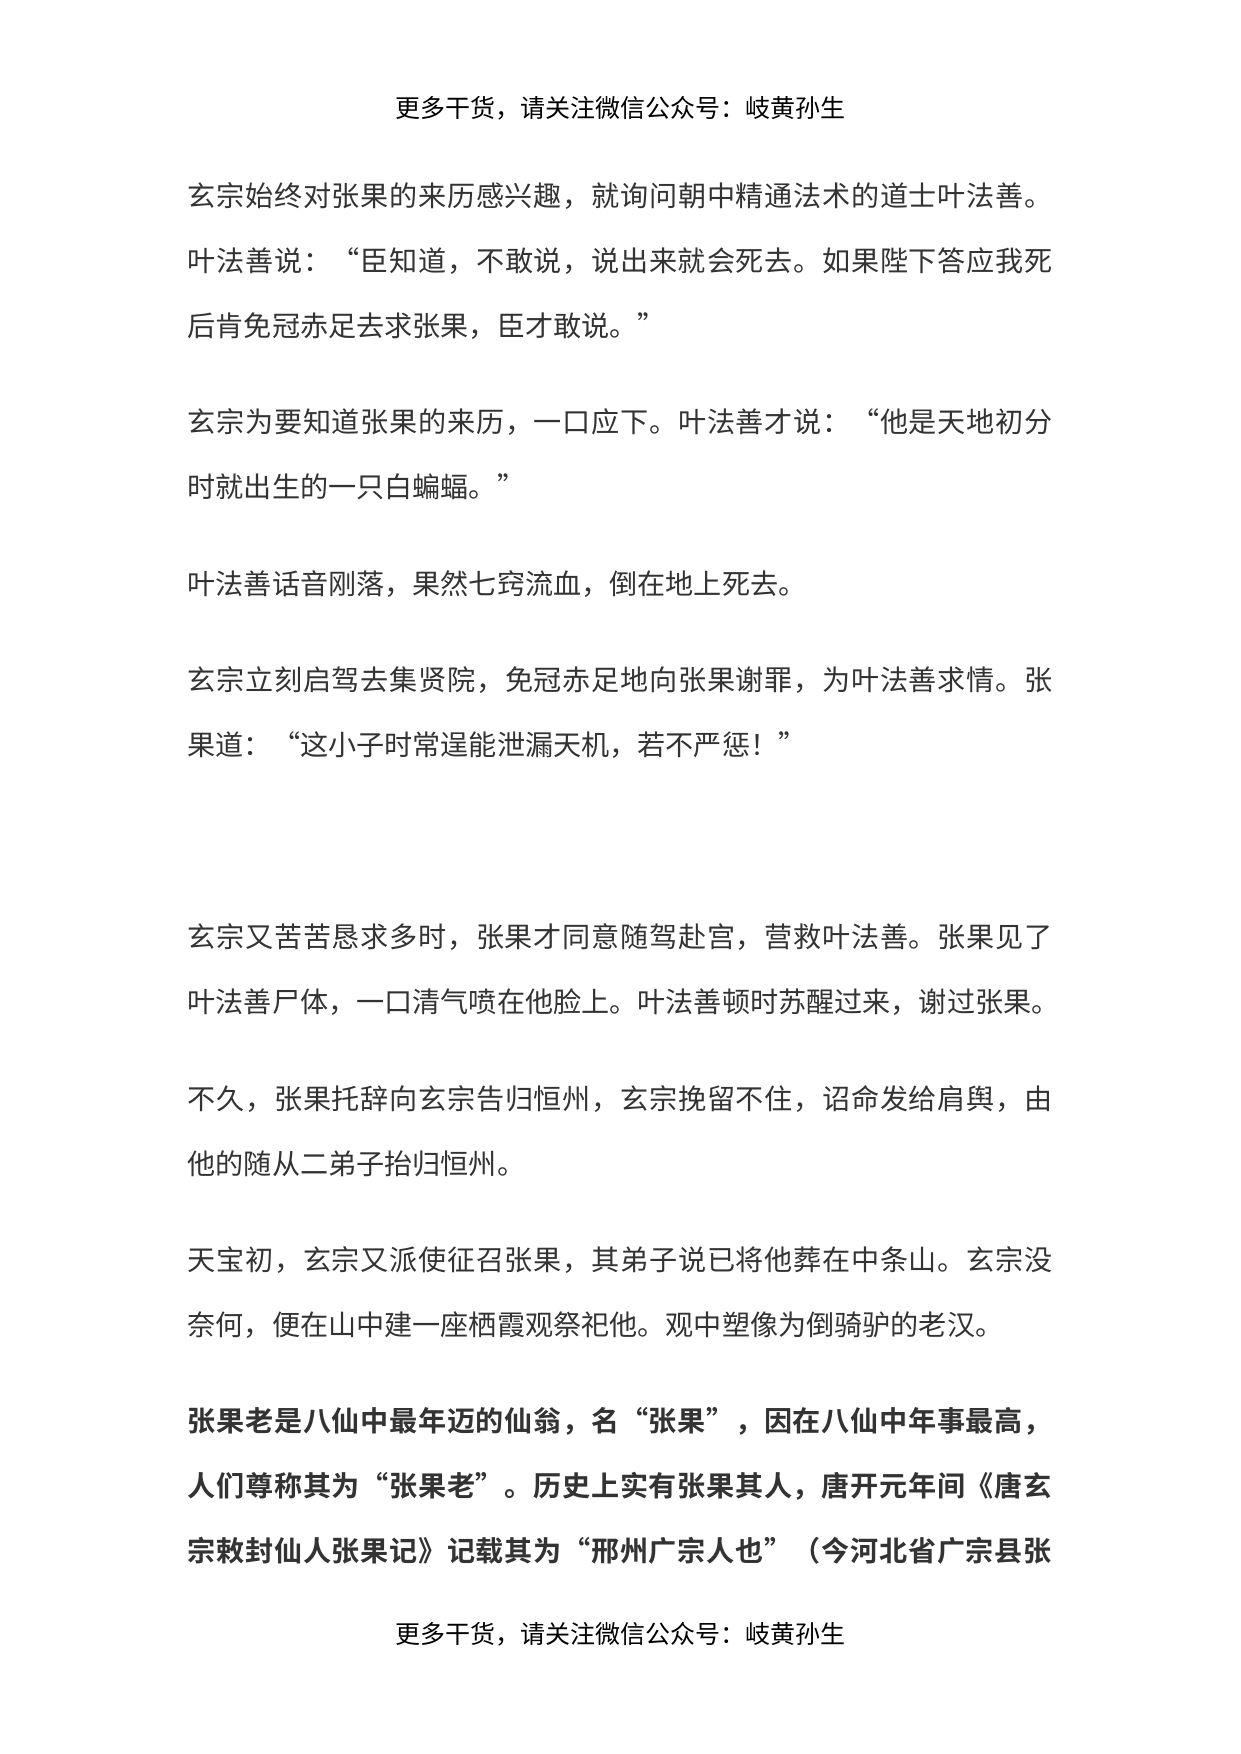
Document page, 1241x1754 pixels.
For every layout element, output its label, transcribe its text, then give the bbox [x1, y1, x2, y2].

text 不久，张果托辞向玄宗告归恒州，玄宗挽留不住，诏命发给肩舆，由他的随从二弟子抬归恒州。 [187, 1064, 1053, 1194]
text 玄宗始终对张果的来历感兴趣，就询问朝中精通法术的道士叶法善。叶法善说：“臣知道，不敢说，说出来就会死去。如果陛下答应我死后肯免冠赤足去求张果，臣才敢说。” [187, 162, 1053, 357]
text 玄宗为要知道张果的来历，一口应下。叶法善才说：“他是天地初分时就出生的一只白蝙蝠。” [187, 388, 1053, 518]
text 玄宗又苦苦恳求多时，张果才同意随驾赴宫，营救叶法善。张果见了叶法善尸体，一口清气喷在他脸上。叶法善顿时苏醒过来，谢过张果。 [187, 903, 1053, 1033]
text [187, 1387, 1053, 1582]
text 天宝初，玄宗又派使征召张果，其弟子说已将他葬在中条山。玄宗没奈何，便在山中建一座栖霞观祭祀他。观中塑像为倒骑驴的老汉。 [187, 1226, 1053, 1356]
text 叶法善话音刚落，果然七窍流血，倒在地上死去。 [187, 549, 1053, 614]
text 玄宗立刻启驾去集贤院，免冠赤足地向张果谢罪，为叶法善求情。张果道：“这小子时常逞能泄漏天机，若不严惩！” [187, 646, 1053, 776]
